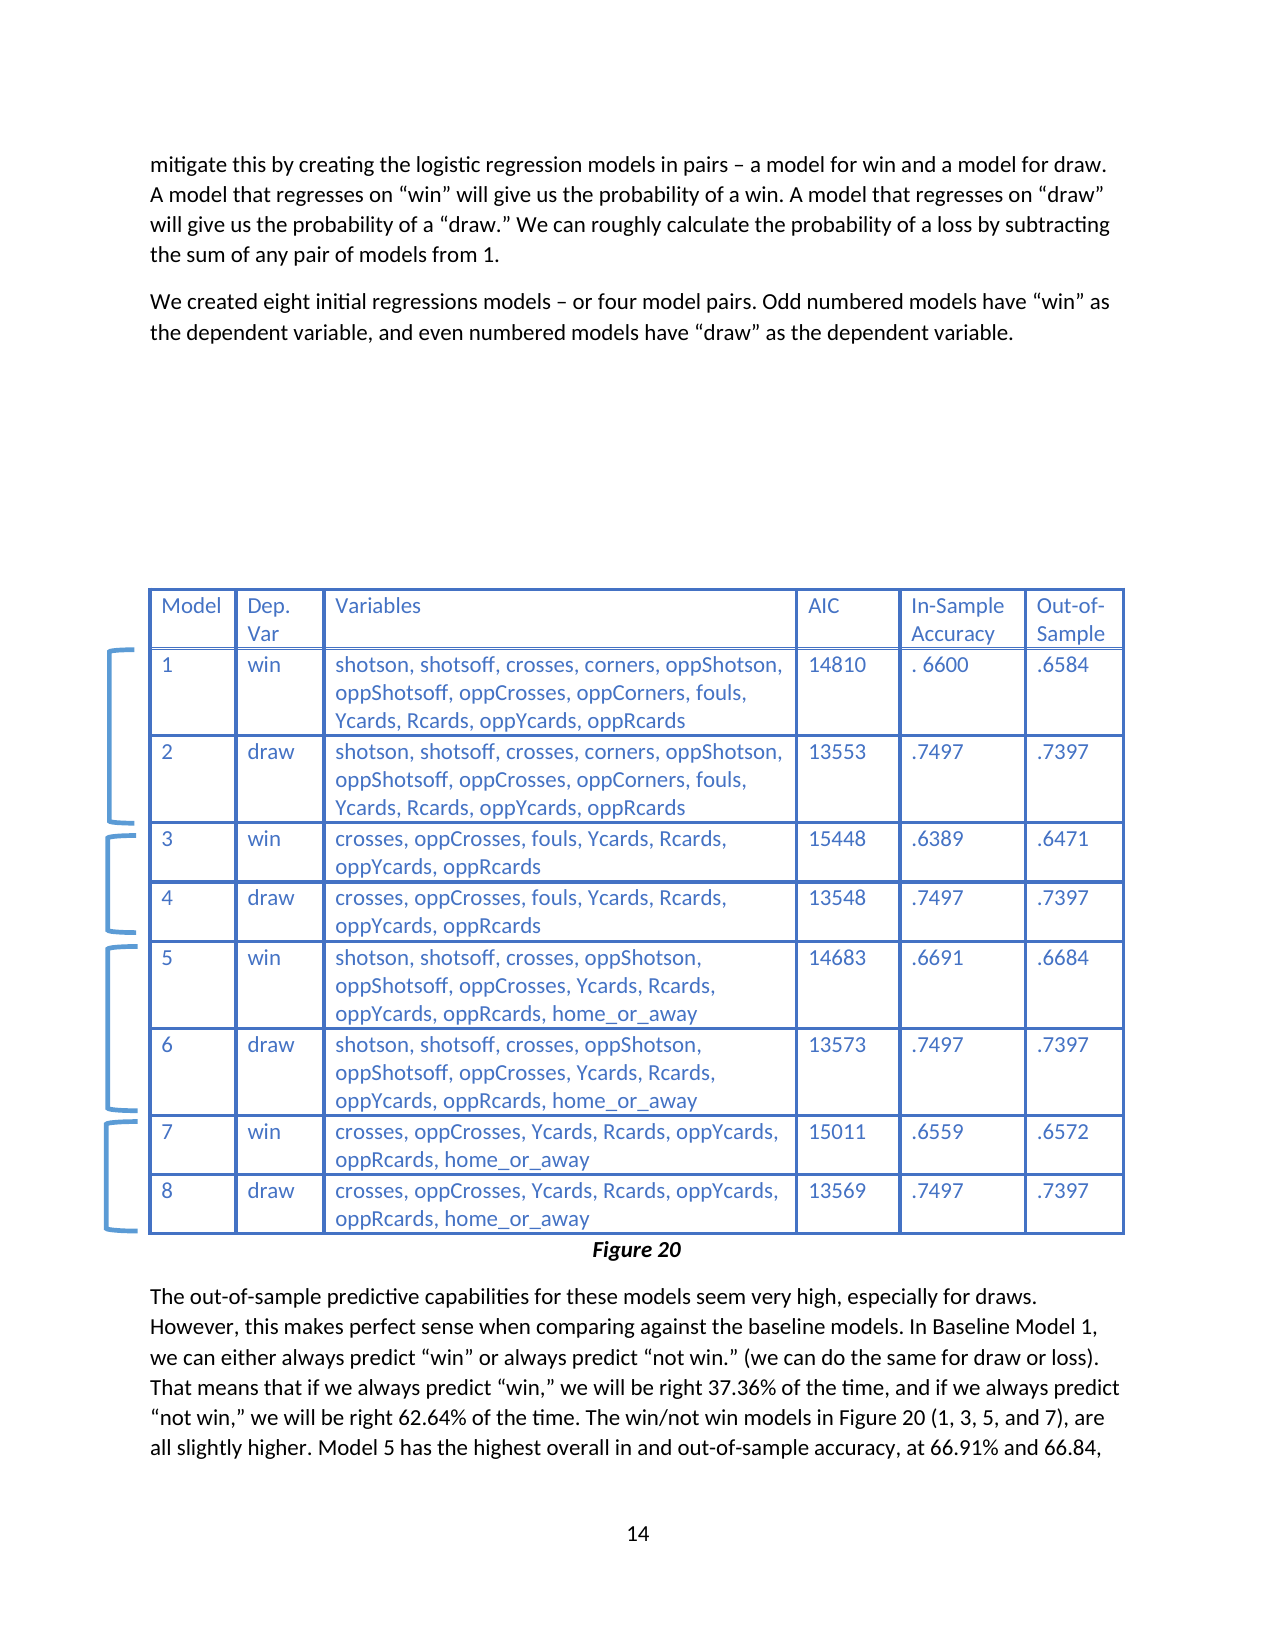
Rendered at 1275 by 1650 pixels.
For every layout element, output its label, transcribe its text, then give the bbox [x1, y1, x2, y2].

table_header AIC [798, 591, 898, 647]
table_cell .6471 [1027, 824, 1122, 880]
table_header Dep. Var [238, 591, 322, 647]
table_cell .7497 [902, 1176, 1024, 1232]
table_cell 3 [152, 824, 234, 880]
table_cell 7 [152, 1117, 234, 1173]
table_cell .6684 [1027, 943, 1122, 1027]
text Figure 20 [150, 1235, 1125, 1263]
table_cell 14810 [798, 650, 898, 734]
table_cell .7497 [902, 1030, 1024, 1114]
table_cell win [238, 650, 322, 734]
table_header Out-of-Sample [1027, 591, 1122, 647]
table_cell 2 [152, 737, 234, 821]
table_cell 15448 [798, 824, 898, 880]
table_cell .7497 [902, 737, 1024, 821]
table_cell .7397 [1027, 1030, 1122, 1114]
table_header Variables [326, 591, 795, 647]
table_cell crosses, oppCrosses, fouls, Ycards, Rcards, oppYcards, oppRcards [326, 884, 795, 939]
table_cell 4 [152, 884, 234, 939]
table_cell win [238, 943, 322, 1027]
table_cell shotson, shotsoff, crosses, corners, oppShotson, oppShotsoff, oppCrosses, oppCorners, fouls, Ycards, Rcards, oppYcards, oppRcards [326, 650, 795, 734]
table_cell crosses, oppCrosses, Ycards, Rcards, oppYcards, oppRcards, home_or_away [326, 1117, 795, 1173]
table_cell 5 [152, 943, 234, 1027]
table_cell .6559 [902, 1117, 1024, 1173]
table_cell .7397 [1027, 884, 1122, 939]
text We created eight initial regressions models – or four model pairs. Odd numbered models have “win” as the dependent variable, and even numbered models have “draw” as the dependent variable. [150, 287, 1125, 346]
table_cell draw [238, 1176, 322, 1232]
table_cell crosses, oppCrosses, fouls, Ycards, Rcards, oppYcards, oppRcards [326, 824, 795, 880]
table_cell 15011 [798, 1117, 898, 1173]
table_cell win [238, 824, 322, 880]
table_header In-Sample Accuracy [902, 591, 1024, 647]
table_cell 1 [152, 650, 234, 734]
table_header Model [152, 591, 234, 647]
table_cell .7397 [1027, 737, 1122, 821]
table_cell .6389 [902, 824, 1024, 880]
table_cell draw [238, 737, 322, 821]
table_cell .6584 [1027, 650, 1122, 734]
table_cell win [238, 1117, 322, 1173]
table_cell .7397 [1027, 1176, 1122, 1232]
table_cell shotson, shotsoff, crosses, oppShotson, oppShotsoff, oppCrosses, Ycards, Rcards, oppYcards, oppRcards, home_or_away [326, 943, 795, 1027]
table_cell .6572 [1027, 1117, 1122, 1173]
table_cell 13569 [798, 1176, 898, 1232]
table_cell draw [238, 1030, 322, 1114]
table_cell 14683 [798, 943, 898, 1027]
table_cell 13553 [798, 737, 898, 821]
table_cell .6691 [902, 943, 1024, 1027]
table_cell . 6600 [902, 650, 1024, 734]
table_cell shotson, shotsoff, crosses, corners, oppShotson, oppShotsoff, oppCrosses, oppCorners, fouls, Ycards, Rcards, oppYcards, oppRcards [326, 737, 795, 821]
table_cell 6 [152, 1030, 234, 1114]
table_cell .7497 [902, 884, 1024, 939]
table_cell draw [238, 884, 322, 939]
table_cell 13573 [798, 1030, 898, 1114]
table_cell shotson, shotsoff, crosses, oppShotson, oppShotsoff, oppCrosses, Ycards, Rcards, oppYcards, oppRcards, home_or_away [326, 1030, 795, 1114]
table_cell crosses, oppCrosses, Ycards, Rcards, oppYcards, oppRcards, home_or_away [326, 1176, 795, 1232]
table_cell 8 [152, 1176, 234, 1232]
table_cell 13548 [798, 884, 898, 939]
